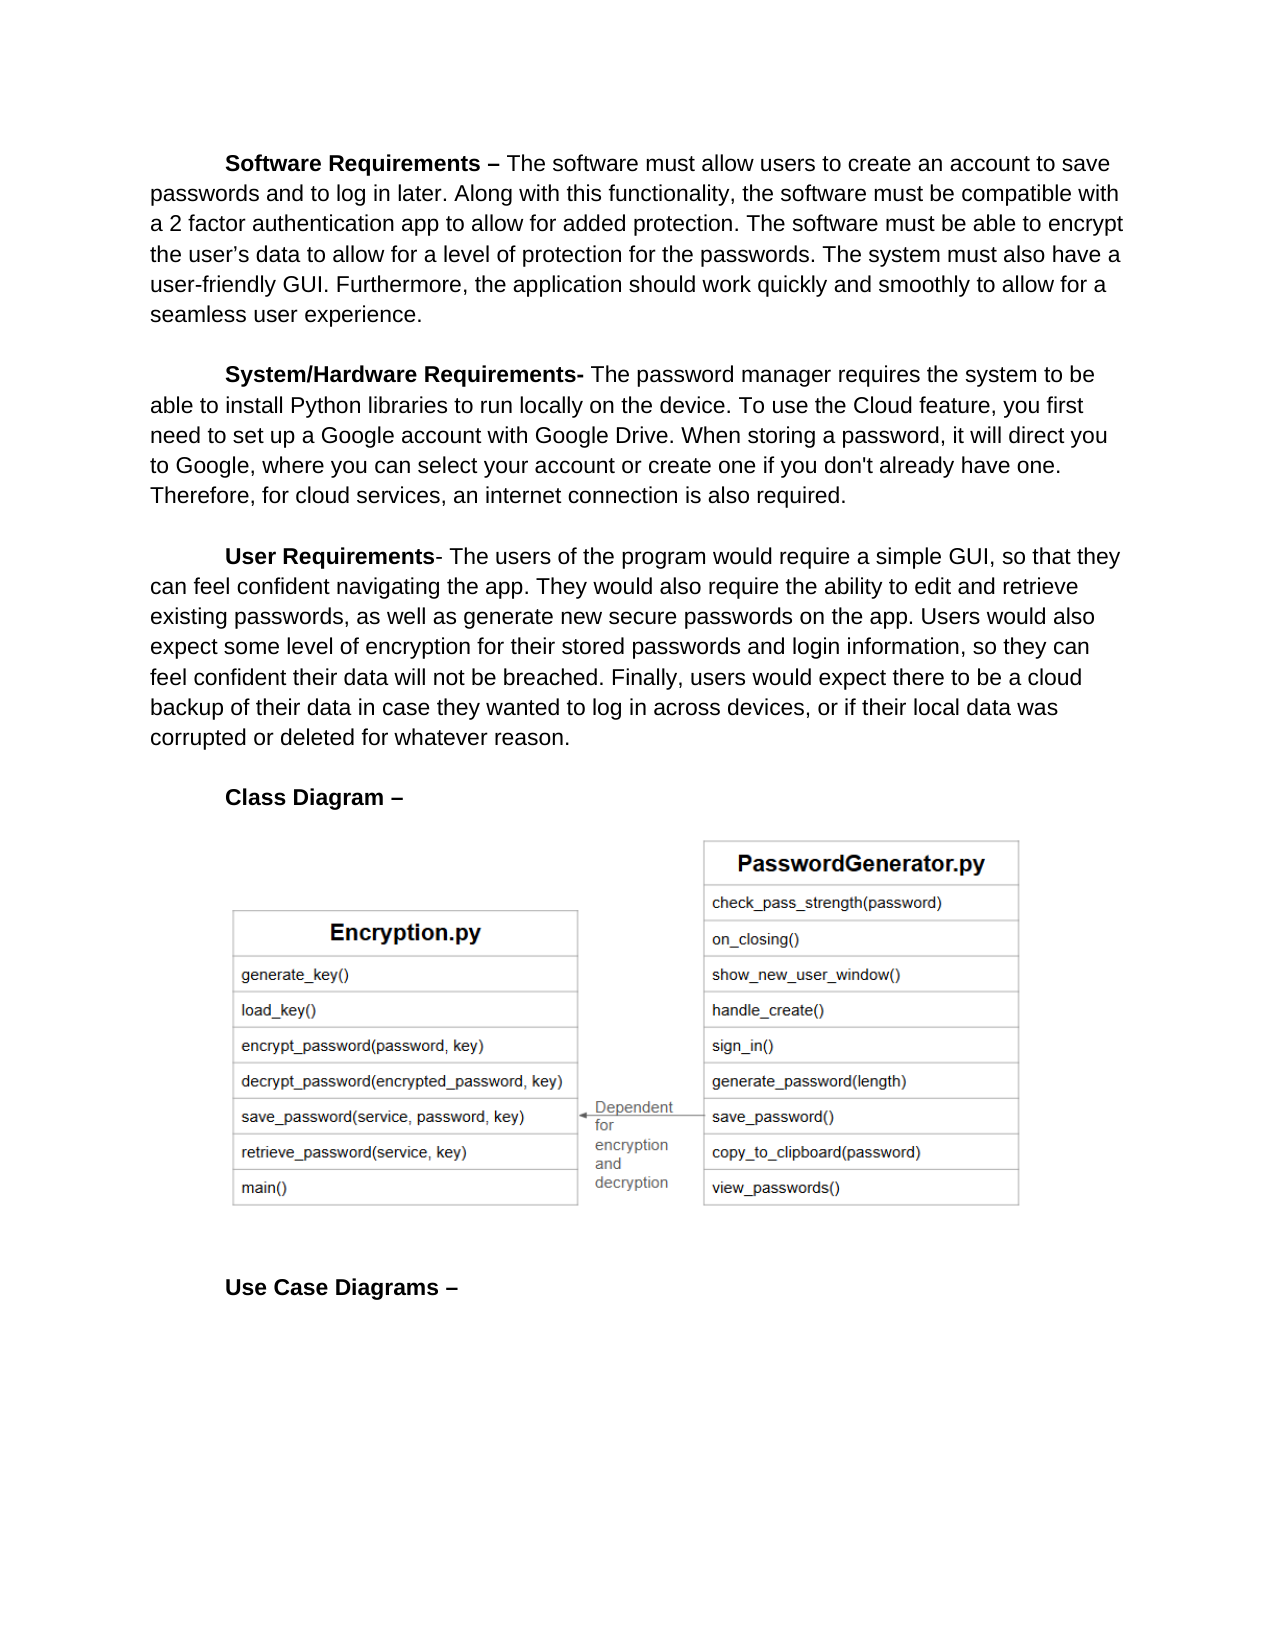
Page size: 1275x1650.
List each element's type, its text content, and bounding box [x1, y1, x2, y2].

text Class Diagram – [150, 784, 1125, 811]
picture [225, 814, 1035, 1240]
text System/Hardware Requirements- The password manager requires the system to be able to install Python libraries to run locally on the device. To use the Cloud feature, you first need to set up a Google account with Google Drive. When storing a password, it will direct you to Google, where you can select your account or create one if you don't already have one. Therefore, for cloud services, an internet connection is also required. [150, 361, 1125, 509]
text Use Case Diagrams – [150, 1274, 1125, 1300]
text User Requirements- The users of the program would require a simple GUI, so that they can feel confident navigating the app. They would also require the ability to edit and retrieve existing passwords, as well as generate new secure passwords on the app. Users would also expect some level of encryption for their stored passwords and login information, so they can feel confident their data will not be breached. Finally, users would expect there to be a cloud backup of their data in case they wanted to log in across devices, or if their local data was corrupted or deleted for whatever reason. [150, 543, 1125, 750]
text Software Requirements – The software must allow users to create an account to save passwords and to log in later. Along with this functionality, the software must be compatible with a 2 factor authentication app to allow for added protection. The software must be able to encrypt the user’s data to allow for a level of protection for the passwords. The system must also have a user-friendly GUI. Furthermore, the application should work quickly and smoothly to allow for a seamless user experience. [150, 150, 1125, 327]
